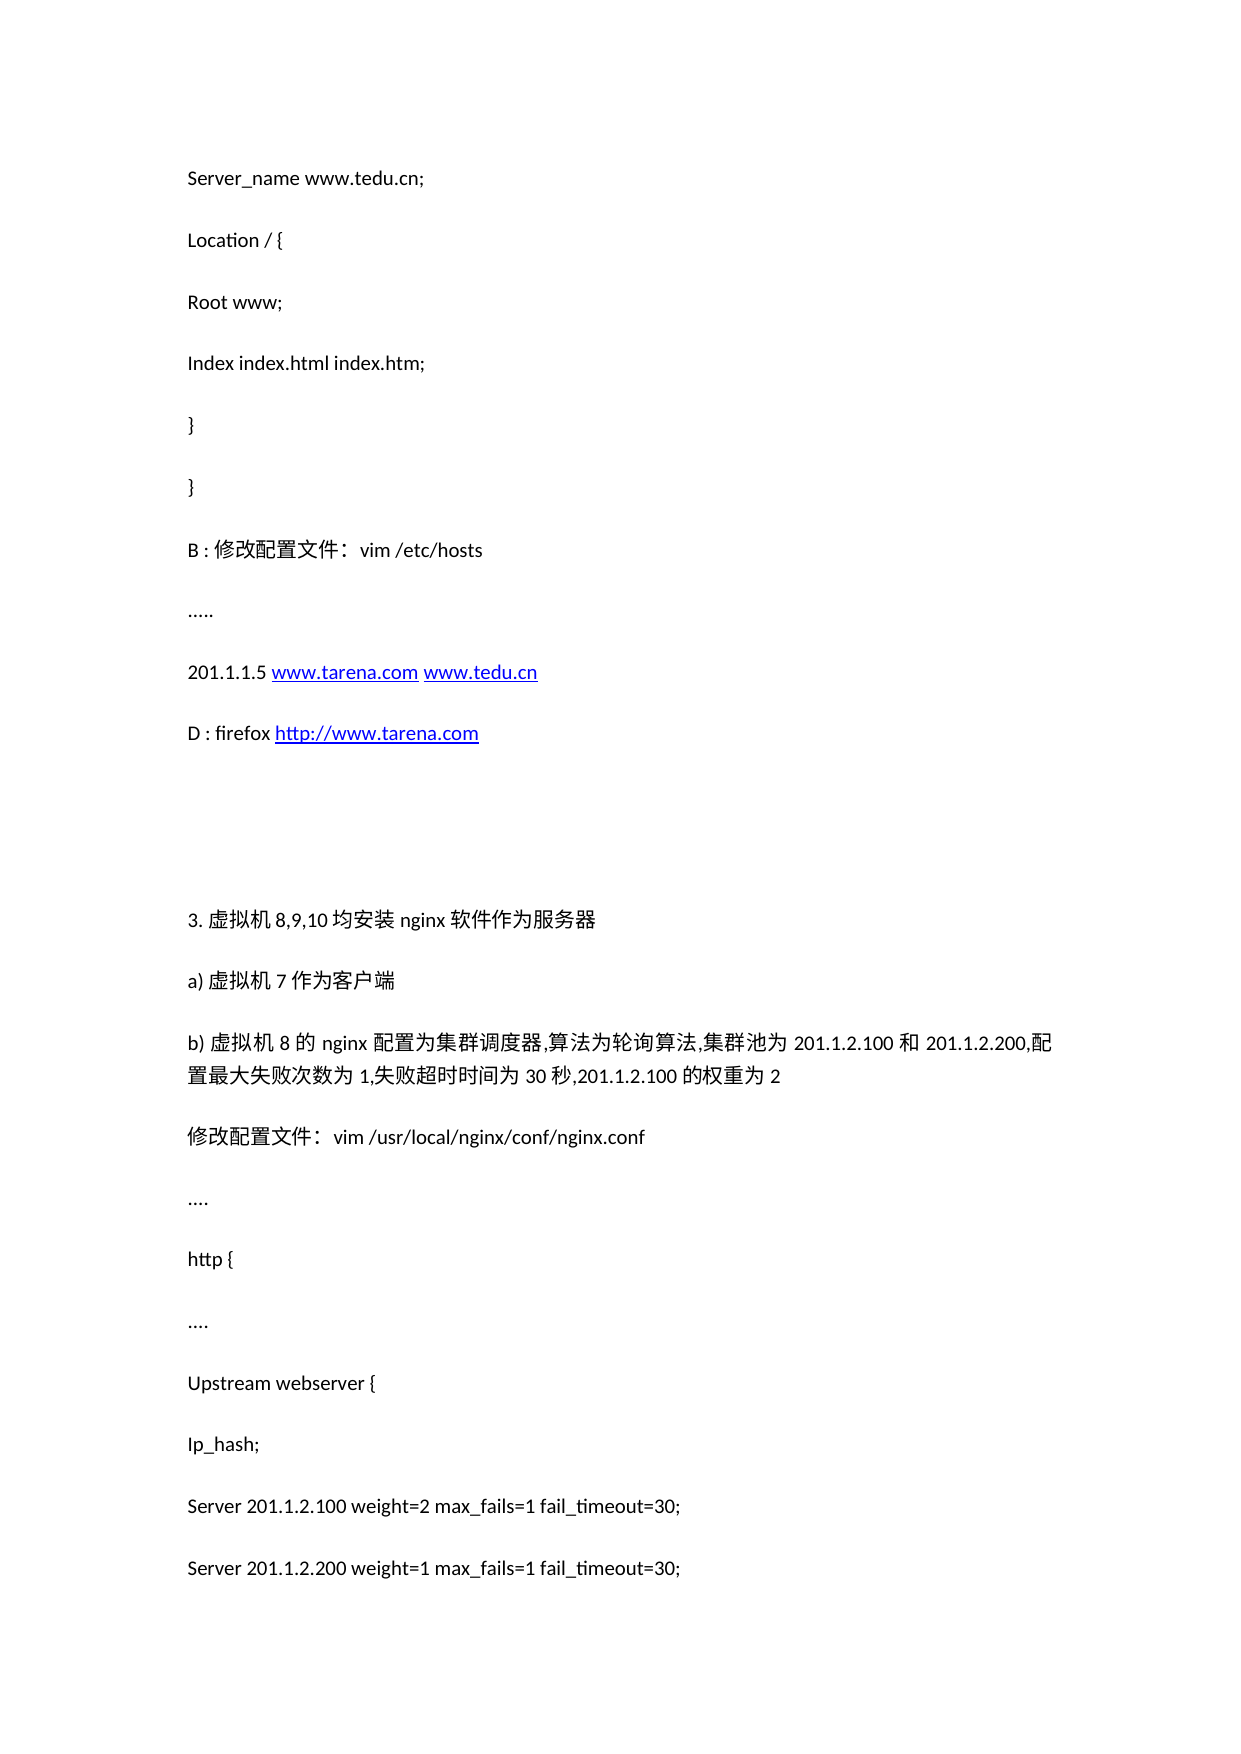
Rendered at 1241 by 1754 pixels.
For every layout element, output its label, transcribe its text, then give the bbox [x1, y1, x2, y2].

text Ip_hash; [187, 1428, 1053, 1460]
text Server 201.1.2.100 weight=2 max_fails=1 fail_timeout=30; [187, 1489, 1053, 1522]
text Server_name www.tedu.cn; [187, 162, 1053, 194]
text D : firefox http://www.tarena.com [187, 717, 1053, 749]
text Location / { [187, 224, 1053, 256]
text Upstream webserver { [187, 1366, 1053, 1399]
text http { [187, 1243, 1053, 1275]
text Server 201.1.2.200 weight=1 max_fails=1 fail_timeout=30; [187, 1551, 1053, 1584]
text Root www; [187, 285, 1053, 318]
text .... [187, 1181, 1053, 1214]
text Index index.html index.htm; [187, 347, 1053, 379]
text .... [187, 1304, 1053, 1337]
text 3. 虚拟机 8,9,10 均安装 nginx 软件作为服务器 [187, 902, 1053, 934]
text B : 修改配置文件：vim /etc/hosts [187, 532, 1053, 564]
text } [187, 470, 1053, 503]
text b) 虚拟机 8 的 nginx 配置为集群调度器,算法为轮询算法,集群池为 201.1.2.100 和 201.1.2.200,配置最大失败次数为 1,失败超时时间为 30 秒,201.1.2.100 的权重为 2 [187, 1025, 1053, 1090]
text 修改配置文件：vim /usr/local/nginx/conf/nginx.conf [187, 1119, 1053, 1152]
text ..... [187, 594, 1053, 626]
text 201.1.1.5 www.tarena.com www.tedu.cn [187, 655, 1053, 688]
text a) 虚拟机 7 作为客户端 [187, 964, 1053, 996]
text } [187, 409, 1053, 441]
